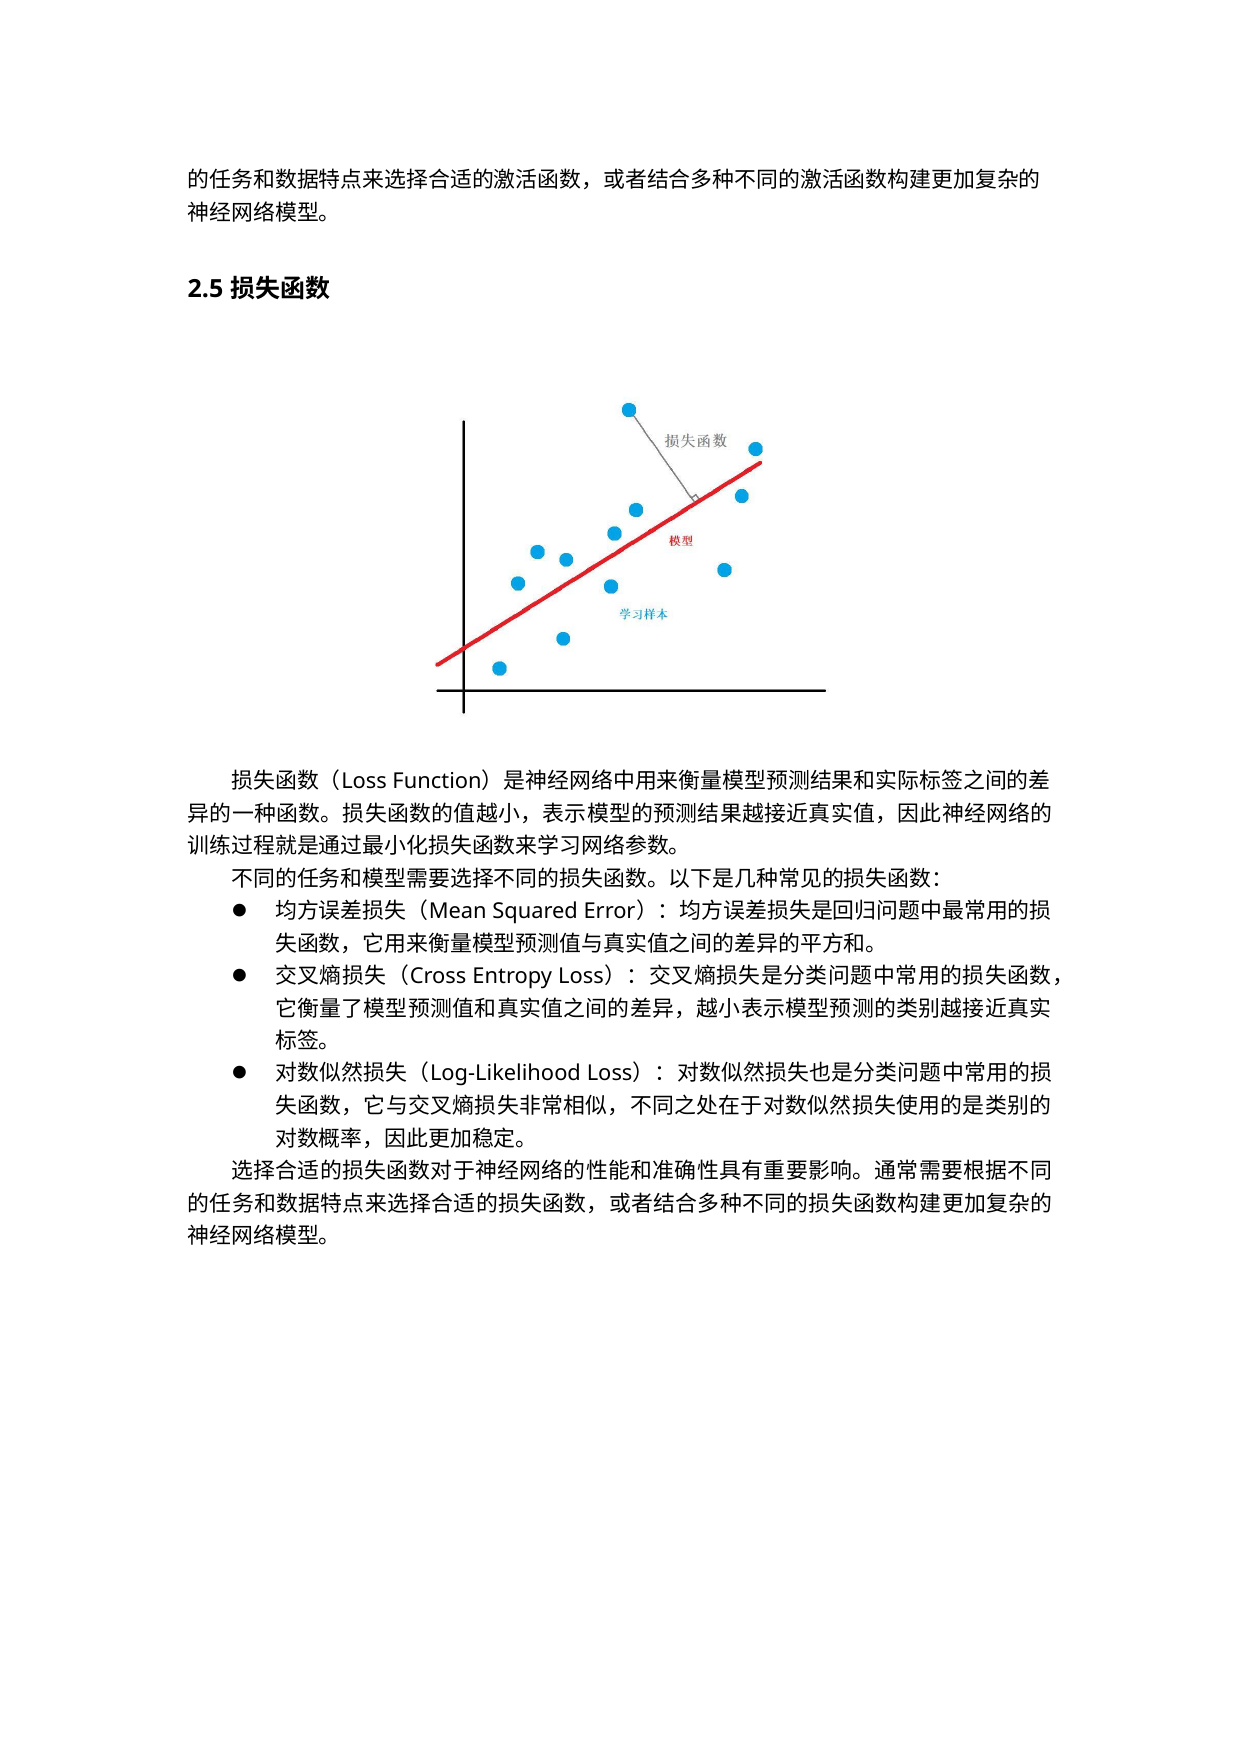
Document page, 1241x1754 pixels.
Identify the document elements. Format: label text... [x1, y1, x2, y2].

subtitle 2.5 损失函数 [187, 254, 1053, 319]
text 不同的任务和模型需要选择不同的损失函数。以下是几种常见的损失函数： [187, 860, 1053, 893]
list 对数似然损失（Log-Likelihood Loss）：对数似然损失也是分类问题中常用的损失函数，它与交叉熵损失非常相似，不同之处在于对数似然损失使用的是类别的对数概率，因此更加稳定。 [231, 1055, 1053, 1153]
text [187, 162, 1053, 227]
picture [418, 372, 866, 748]
list 均方误差损失（Mean Squared Error）：均方误差损失是回归问题中最常用的损失函数，它用来衡量模型预测值与真实值之间的差异的平方和。 [231, 893, 1053, 958]
text 损失函数（Loss Function）是神经网络中用来衡量模型预测结果和实际标签之间的差异的一种函数。损失函数的值越小，表示模型的预测结果越接近真实值，因此神经网络的训练过程就是通过最小化损失函数来学习网络参数。 [187, 763, 1053, 860]
text 选择合适的损失函数对于神经网络的性能和准确性具有重要影响。通常需要根据不同的任务和数据特点来选择合适的损失函数，或者结合多种不同的损失函数构建更加复杂的神经网络模型。 [187, 1153, 1053, 1250]
list 交叉熵损失（Cross Entropy Loss）：交叉熵损失是分类问题中常用的损失函数，它衡量了模型预测值和真实值之间的差异，越小表示模型预测的类别越接近真实标签。 [231, 958, 1053, 1055]
